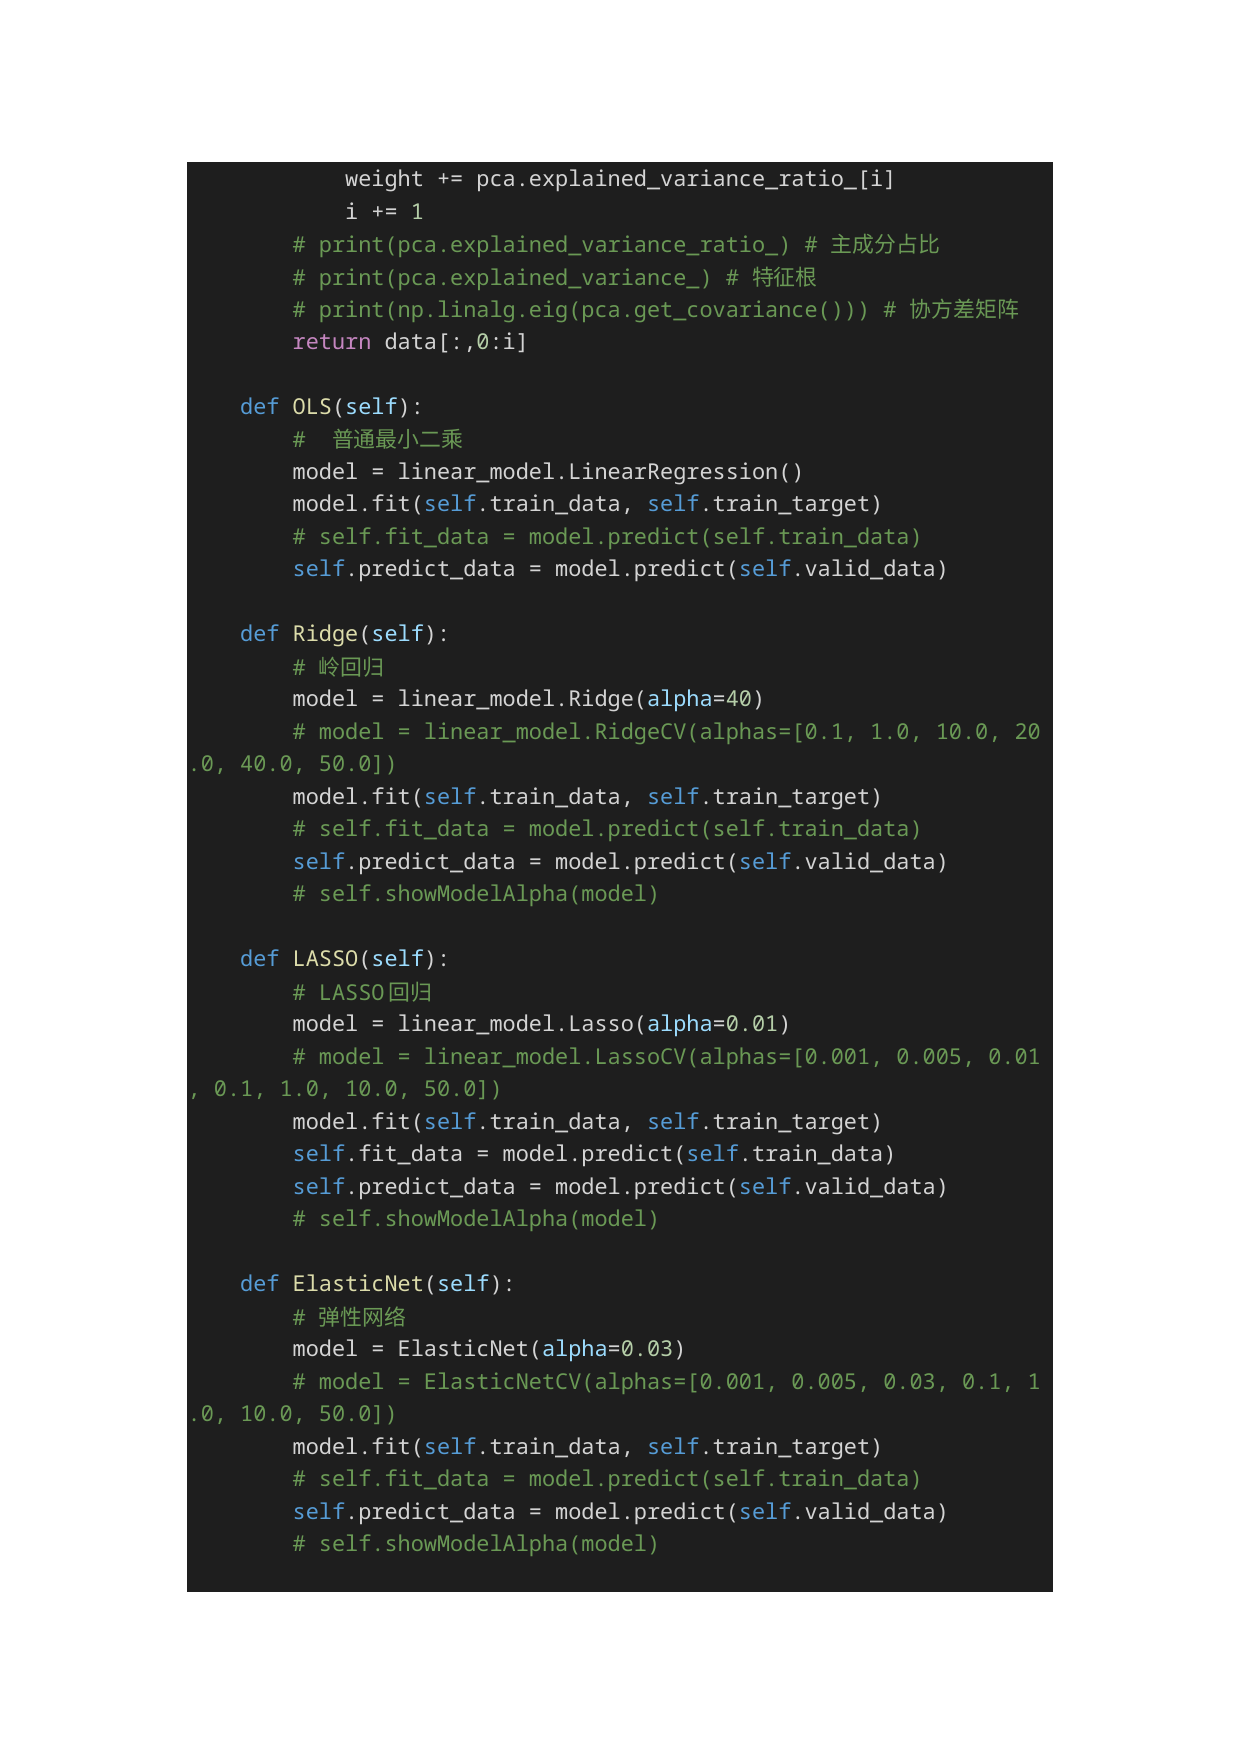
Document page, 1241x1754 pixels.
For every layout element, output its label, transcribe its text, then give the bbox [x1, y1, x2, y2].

text # 普通最小二乘 [187, 422, 1053, 454]
text model.fit(self.train_data, self.train_target) [187, 779, 1053, 812]
text # print(pca.explained_variance_) # 特征根 [187, 259, 1053, 292]
text # self.showModelAlpha(model) [187, 877, 1053, 909]
text # self.fit_data = model.predict(self.train_data) [187, 812, 1053, 844]
text # print(pca.explained_variance_ratio_) # 主成分占比 [187, 227, 1053, 259]
text # model = linear_model.RidgeCV(alphas=[0.1, 1.0, 10.0, 20.0, 40.0, 50.0]) [187, 714, 1053, 779]
text def Ridge(self): [187, 617, 1053, 649]
text def ElasticNet(self): [187, 1267, 1053, 1299]
text # LASSO回归 [187, 974, 1053, 1007]
text # self.showModelAlpha(model) [187, 1202, 1053, 1234]
text # 弹性网络 [187, 1299, 1053, 1332]
text weight += pca.explained_variance_ratio_[i] [187, 162, 1053, 194]
text # print(np.linalg.eig(pca.get_covariance())) # 协方差矩阵 [187, 292, 1053, 324]
text return data[:,0:i] [187, 324, 1053, 357]
text # model = linear_model.LassoCV(alphas=[0.001, 0.005, 0.01, 0.1, 1.0, 10.0, 50.0]) [187, 1039, 1053, 1104]
text self.predict_data = model.predict(self.valid_data) [187, 1494, 1053, 1527]
text model.fit(self.train_data, self.train_target) [187, 1104, 1053, 1137]
text def OLS(self): [187, 389, 1053, 422]
text model = linear_model.Lasso(alpha=0.01) [187, 1007, 1053, 1039]
text # self.fit_data = model.predict(self.train_data) [187, 519, 1053, 552]
text self.predict_data = model.predict(self.valid_data) [187, 844, 1053, 877]
text self.predict_data = model.predict(self.valid_data) [187, 552, 1053, 584]
text model.fit(self.train_data, self.train_target) [187, 487, 1053, 519]
text model.fit(self.train_data, self.train_target) [187, 1429, 1053, 1462]
text model = linear_model.LinearRegression() [187, 454, 1053, 487]
text # 岭回归 [187, 649, 1053, 682]
text # model = ElasticNetCV(alphas=[0.001, 0.005, 0.03, 0.1, 1.0, 10.0, 50.0]) [187, 1364, 1053, 1429]
text model = linear_model.Ridge(alpha=40) [187, 682, 1053, 714]
text def LASSO(self): [187, 942, 1053, 974]
text model = ElasticNet(alpha=0.03) [187, 1332, 1053, 1364]
text i += 1 [187, 194, 1053, 227]
text self.fit_data = model.predict(self.train_data) [187, 1137, 1053, 1169]
text # self.showModelAlpha(model) [187, 1527, 1053, 1559]
text # self.fit_data = model.predict(self.train_data) [187, 1462, 1053, 1494]
text self.predict_data = model.predict(self.valid_data) [187, 1169, 1053, 1202]
